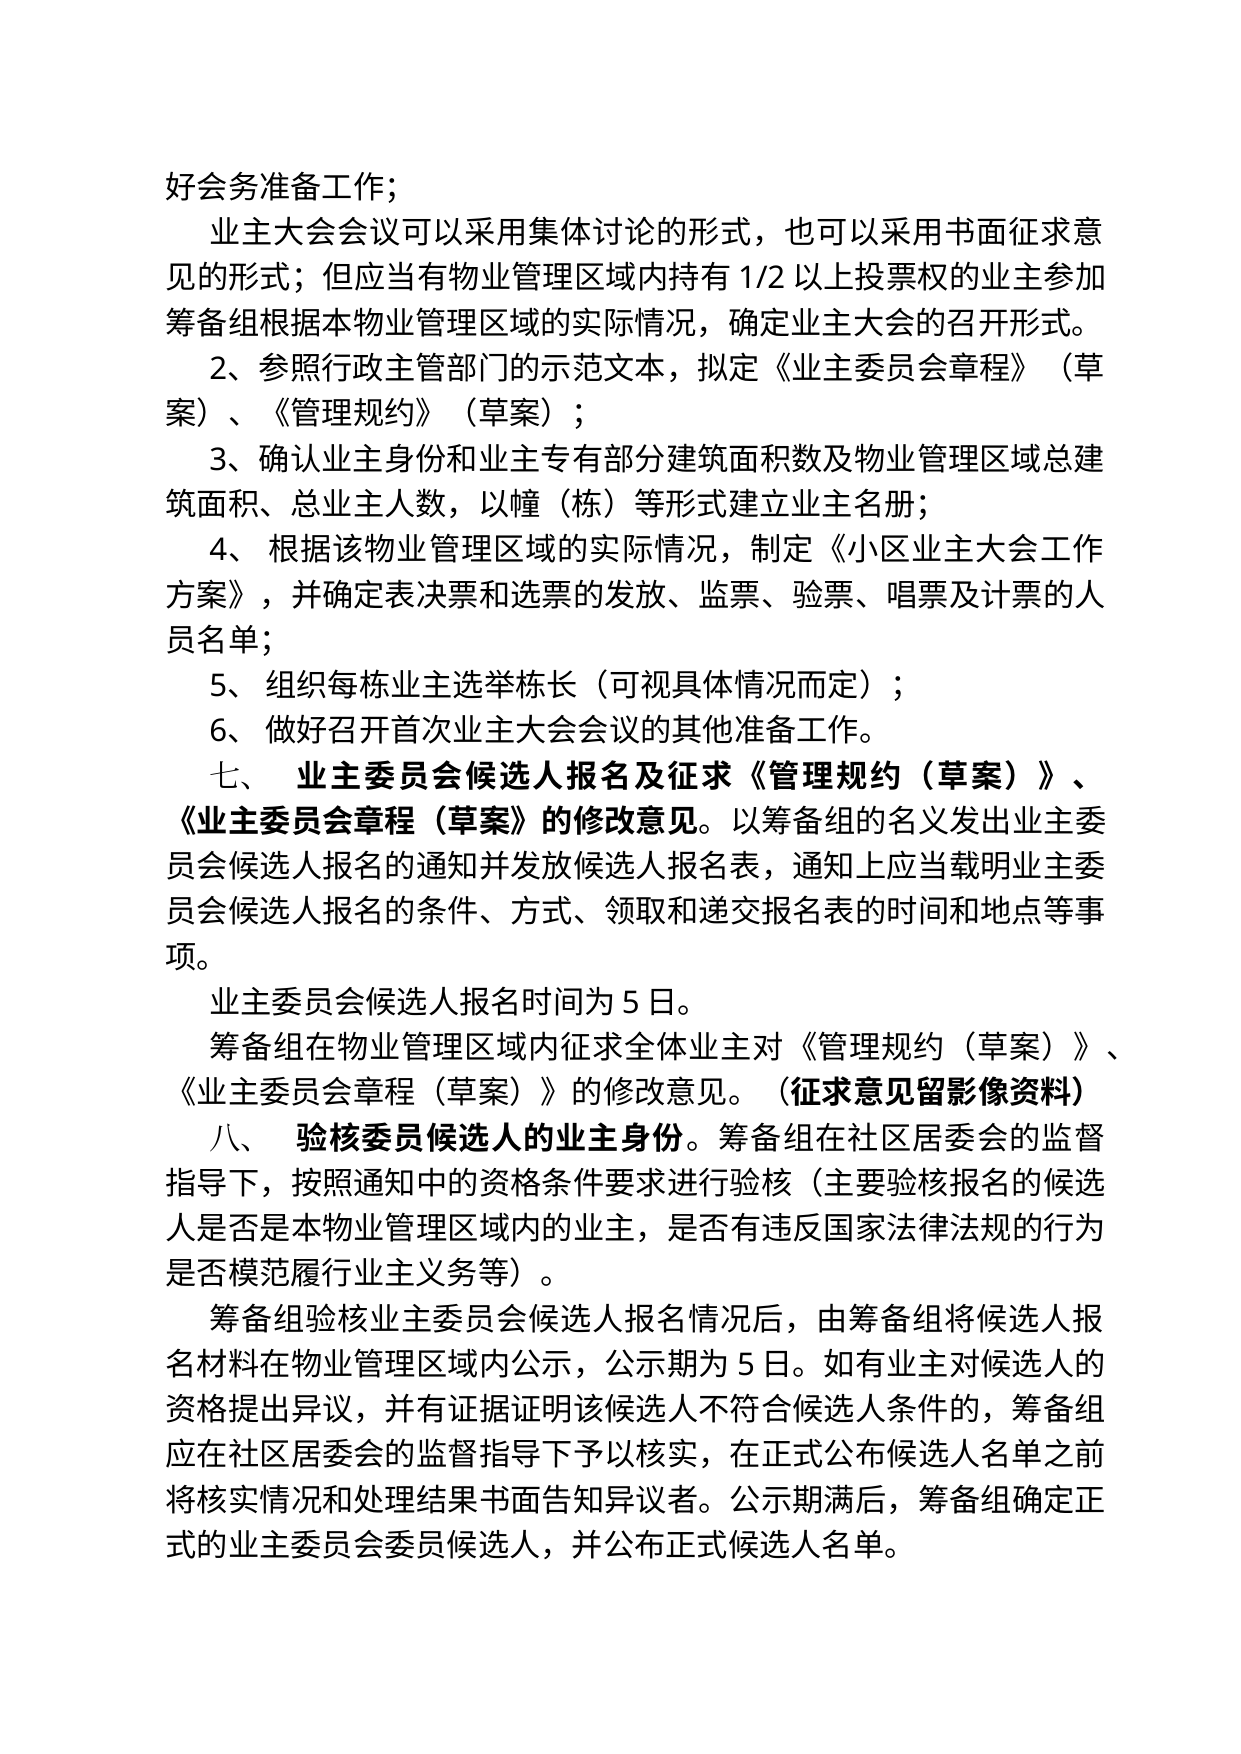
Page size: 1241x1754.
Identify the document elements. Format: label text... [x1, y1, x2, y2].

text 5、 组织每栋业主选举栋长（可视具体情况而定）； [165, 660, 1106, 706]
list 业主委员会候选人报名及征求《管理规约（草案）》、《业主委员会章程（草案》的修改意见。以筹备组的名义发出业主委员会候选人报名的通知并发放候选人报名表，通知上应当载明业主委员会候选人报名的条件、方式、领取和递交报名表的时间和地点等事项。 [165, 751, 1106, 977]
text 筹备组验核业主委员会候选人报名情况后，由筹备组将候选人报名材料在物业管理区域内公示，公示期为5日。如有业主对候选人的资格提出异议，并有证据证明该候选人不符合候选人条件的，筹备组应在社区居委会的监督指导下予以核实，在正式公布候选人名单之前将核实情况和处理结果书面告知异议者。公示期满后，筹备组确定正式的业主委员会委员候选人，并公布正式候选人名单。 [165, 1294, 1106, 1565]
text 4、 根据该物业管理区域的实际情况，制定《小区业主大会工作方案》，并确定表决票和选票的发放、监票、验票、唱票及计票的人员名单； [165, 524, 1106, 660]
text 6、 做好召开首次业主大会会议的其他准备工作。 [165, 706, 1106, 751]
text 筹备组在物业管理区域内征求全体业主对《管理规约（草案）》、《业主委员会章程（草案）》的修改意见。（征求意见留影像资料） [165, 1022, 1106, 1113]
text 业主委员会候选人报名时间为5日。 [165, 977, 1106, 1022]
text 业主大会会议可以采用集体讨论的形式，也可以采用书面征求意见的形式；但应当有物业管理区域内持有1/2以上投票权的业主参加。筹备组根据本物业管理区域的实际情况，确定业主大会的召开形式。 [165, 207, 1106, 343]
text 2、参照行政主管部门的示范文本，拟定《业主委员会章程》（草案）、《管理规约》（草案）； [165, 343, 1106, 434]
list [165, 162, 1106, 207]
list 验核委员候选人的业主身份。筹备组在社区居委会的监督指导下，按照通知中的资格条件要求进行验核（主要验核报名的候选人是否是本物业管理区域内的业主，是否有违反国家法律法规的行为，是否模范履行业主义务等）。 [165, 1113, 1106, 1294]
text 3、确认业主身份和业主专有部分建筑面积数及物业管理区域总建筑面积、总业主人数，以幢（栋）等形式建立业主名册； [165, 434, 1106, 524]
